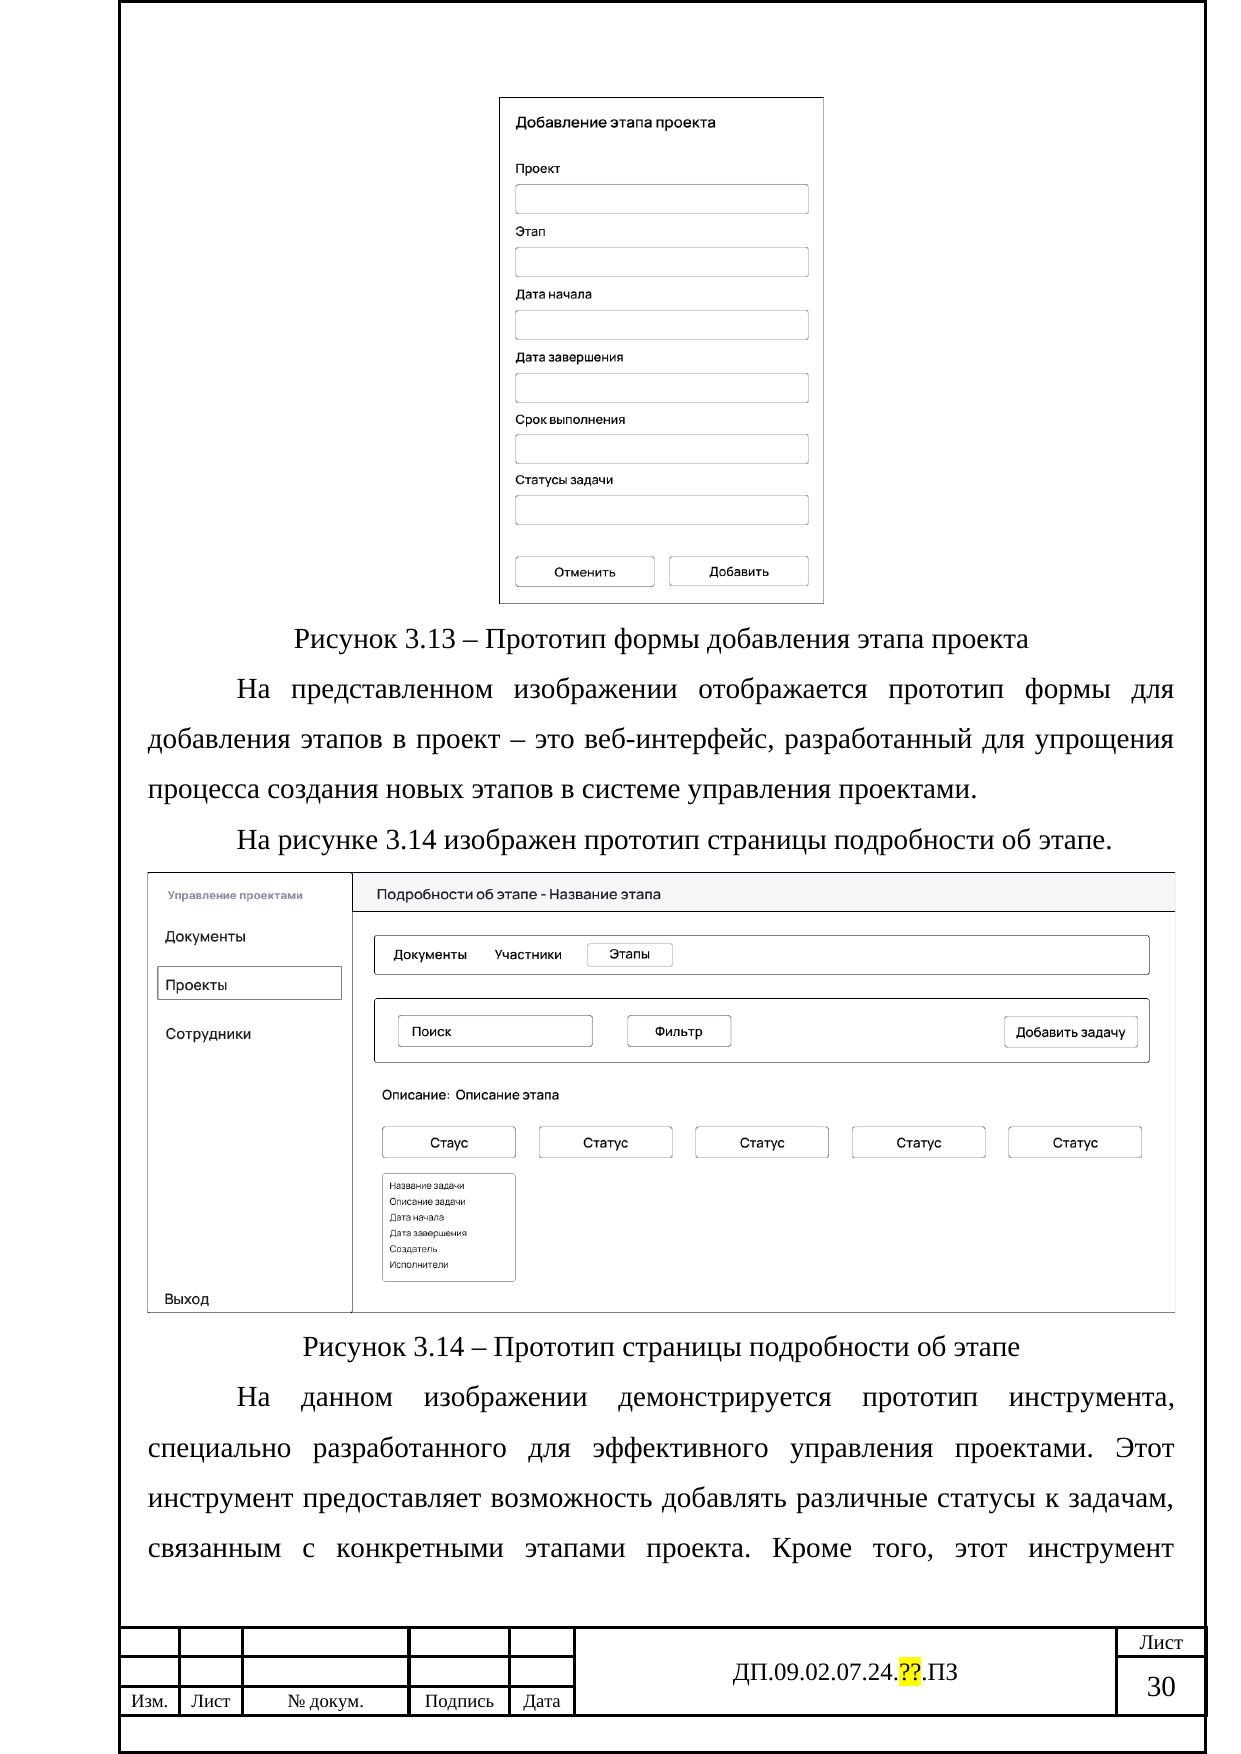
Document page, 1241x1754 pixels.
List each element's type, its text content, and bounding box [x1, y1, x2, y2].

picture [499, 97, 824, 604]
list Рисунок 3.13 – Прототип формы добавления этапа проекта [148, 621, 1175, 654]
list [148, 1379, 1175, 1564]
list На представленном изображении отображается прототип формы для добавления этапов в проект – это веб-интерфейс, разработанный для упрощения процесса создания новых этапов в системе управления проектами. [148, 671, 1175, 805]
list На рисунке 3.14 изображен прототип страницы подробности об этапе. [148, 822, 1175, 856]
picture [147, 872, 1176, 1313]
list Рисунок 3.14 – Прототип страницы подробности об этапе [148, 1329, 1175, 1363]
